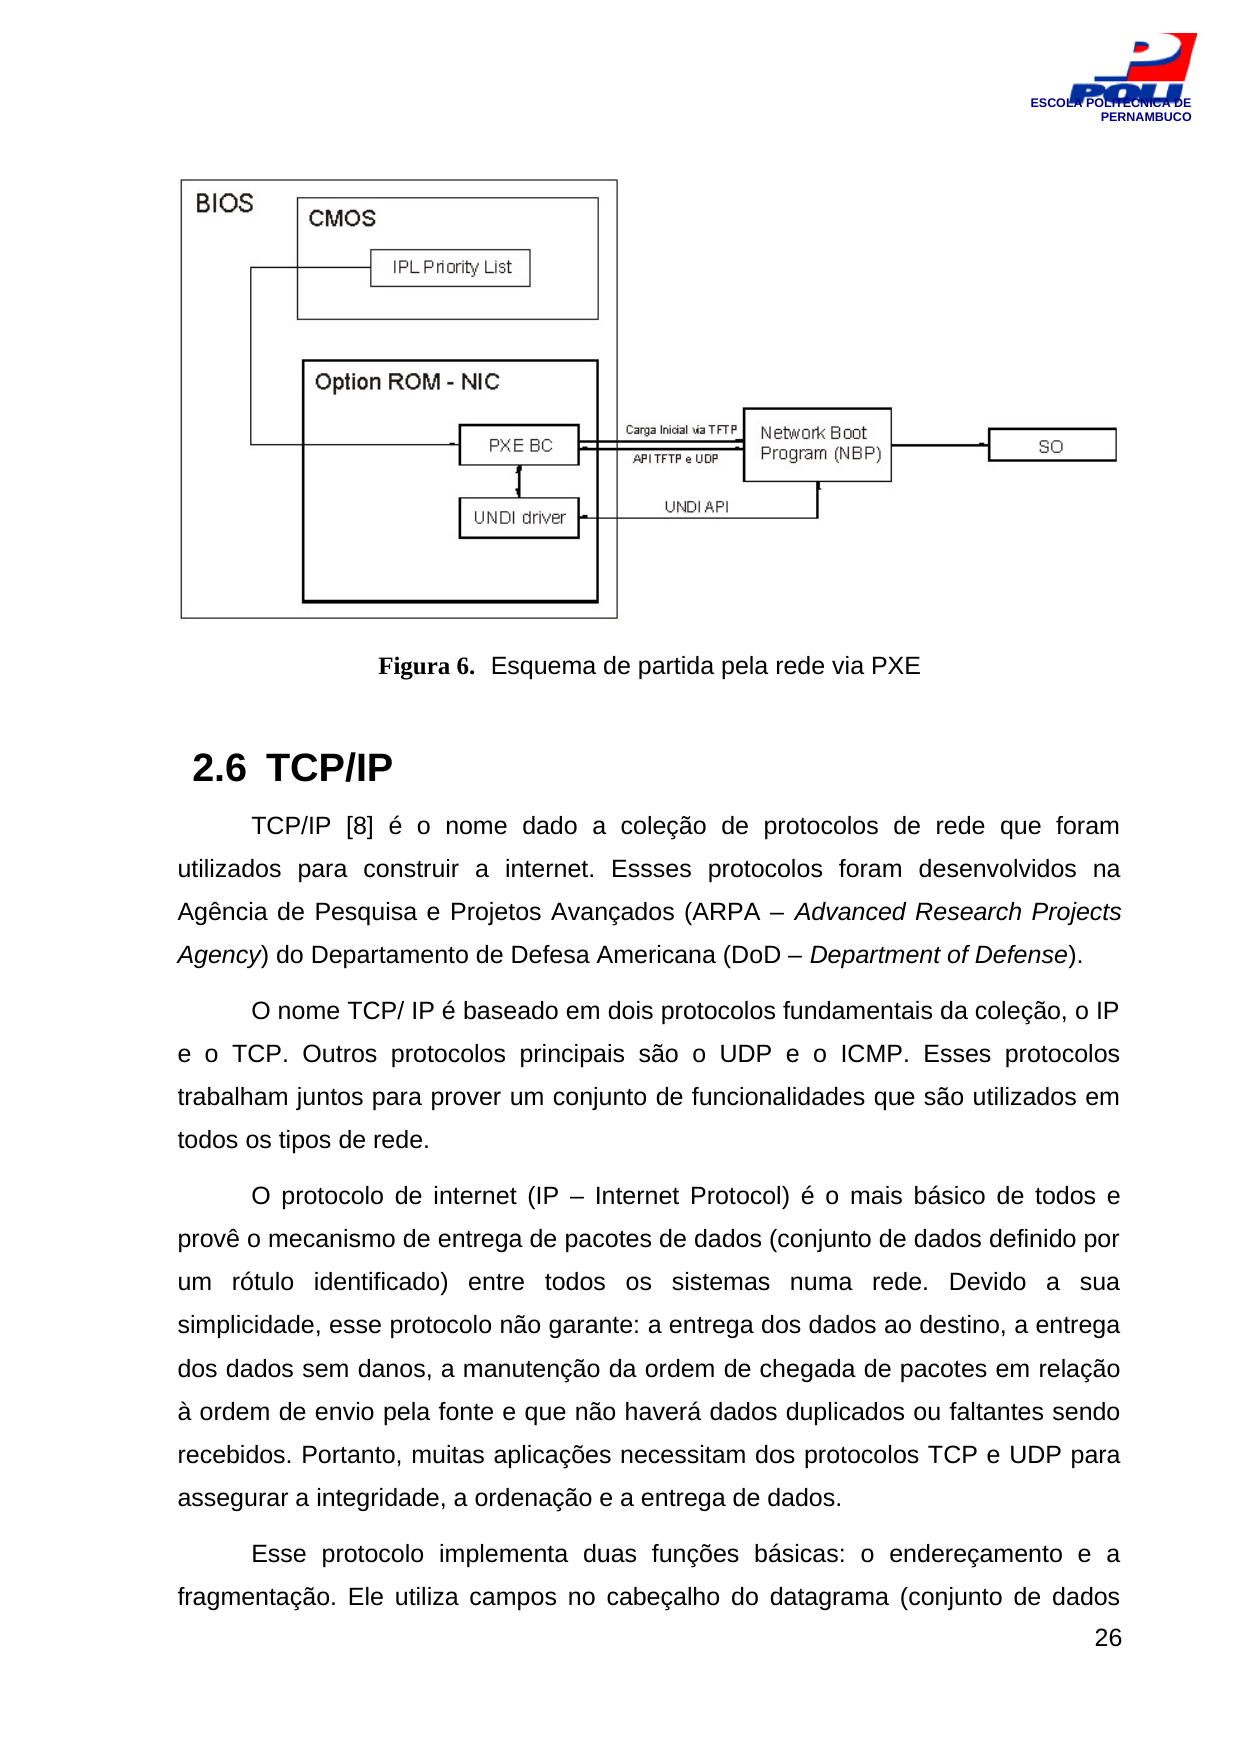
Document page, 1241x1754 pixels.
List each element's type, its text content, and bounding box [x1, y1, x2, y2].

picture [177, 177, 1122, 624]
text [177, 1538, 1122, 1610]
text O protocolo de internet (IP – Internet Protocol) é o mais básico de todos e provê o mecanismo de entrega de pacotes de dados (conjunto de dados definido por um rótulo identificado) entre todos os sistemas numa rede. Devido a sua simplicidade, esse protocolo não garante: a entrega dos dados ao destino, a entrega dos dados sem danos, a manutenção da ordem de chegada de pacotes em relação à ordem de envio pela fonte e que não haverá dados duplicados ou faltantes sendo recebidos. Portanto, muitas aplicações necessitam dos protocolos TCP e UDP para assegurar a integridade, a ordenação e a entrega de dados. [177, 1181, 1122, 1512]
picture [1055, 30, 1198, 105]
text TCP/IP [8] é o nome dado a coleção de protocolos de rede que foram utilizados para construir a internet. Essses protocolos foram desenvolvidos na Agência de Pesquisa e Projetos Avançados (ARPA – Advanced Research Projects Agency) do Departamento de Defesa Americana (DoD – Department of Defense). [177, 811, 1122, 969]
text Esquema de partida pela rede via PXE [177, 651, 1122, 679]
subtitle TCP/IP [192, 744, 1122, 789]
text O nome TCP/ IP é baseado em dois protocolos fundamentais da coleção, o IP e o TCP. Outros protocolos principais são o UDP e o ICMP. Esses protocolos trabalham juntos para prover um conjunto de funcionalidades que são utilizados em todos os tipos de rede. [177, 996, 1122, 1154]
